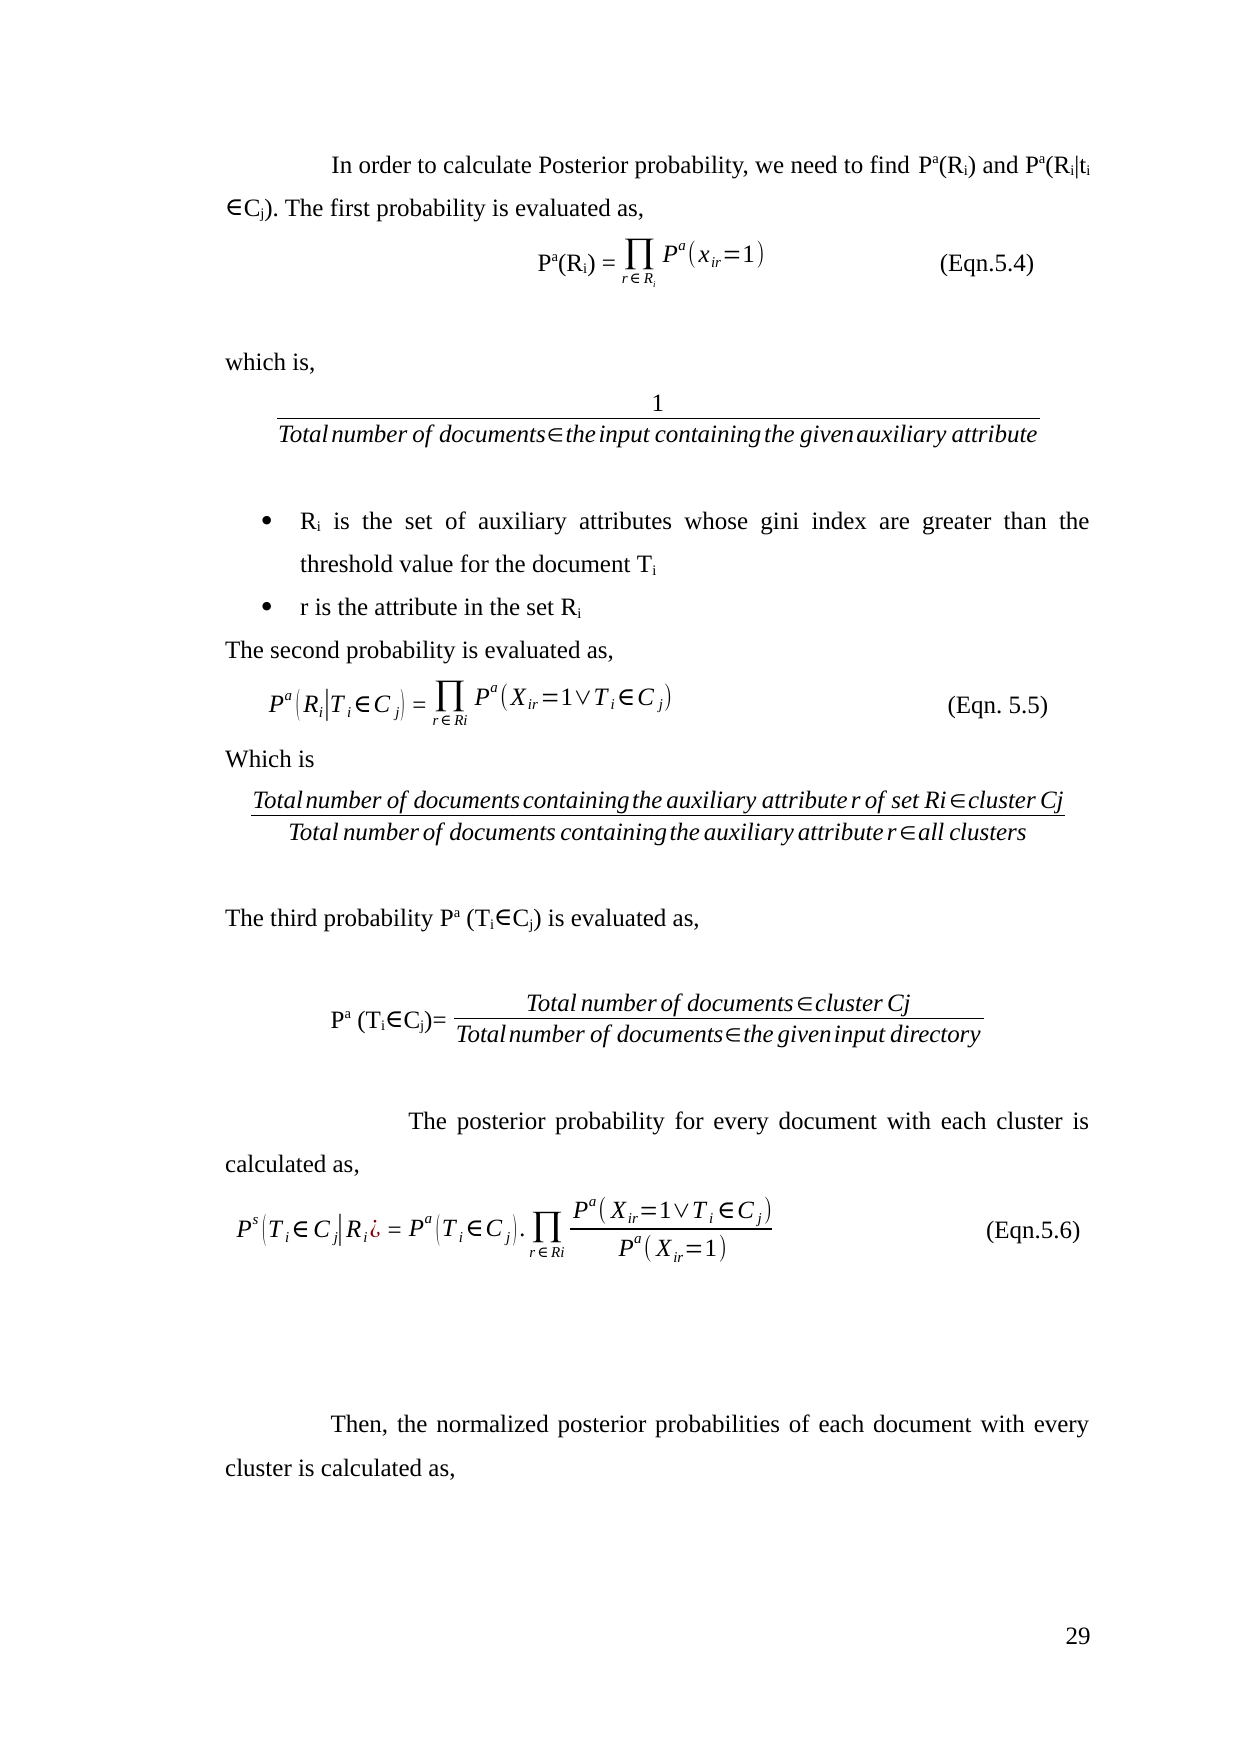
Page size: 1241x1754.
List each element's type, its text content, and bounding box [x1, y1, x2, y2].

text In order to calculate Posterior probability, we need to find Pa(Ri) and Pa(Ri|tiCj). The first probability is evaluated as, [225, 150, 1090, 222]
text Then, the normalized posterior probabilities of each document with every cluster is calculated as, [225, 1409, 1090, 1481]
list Ri is the set of auxiliary attributes whose gini index are greater than the threshold value for the document Ti [262, 506, 1090, 578]
text = (Eqn.5.6) [225, 1192, 1090, 1266]
text Pa(Ri) = (Eqn.5.4) [225, 236, 1090, 289]
text Which is [225, 744, 1090, 773]
text which is, [225, 347, 1090, 375]
text The second probability is evaluated as, [225, 636, 1090, 664]
text = (Eqn. 5.5) [225, 679, 1090, 729]
text The posterior probability for every document with each cluster is calculated as, [225, 1106, 1090, 1178]
text Pa (TiCj)= [225, 990, 1090, 1049]
text The third probability Pa (TiCj) is evaluated as, [225, 903, 1090, 932]
list r is the attribute in the set Ri [262, 592, 1090, 621]
